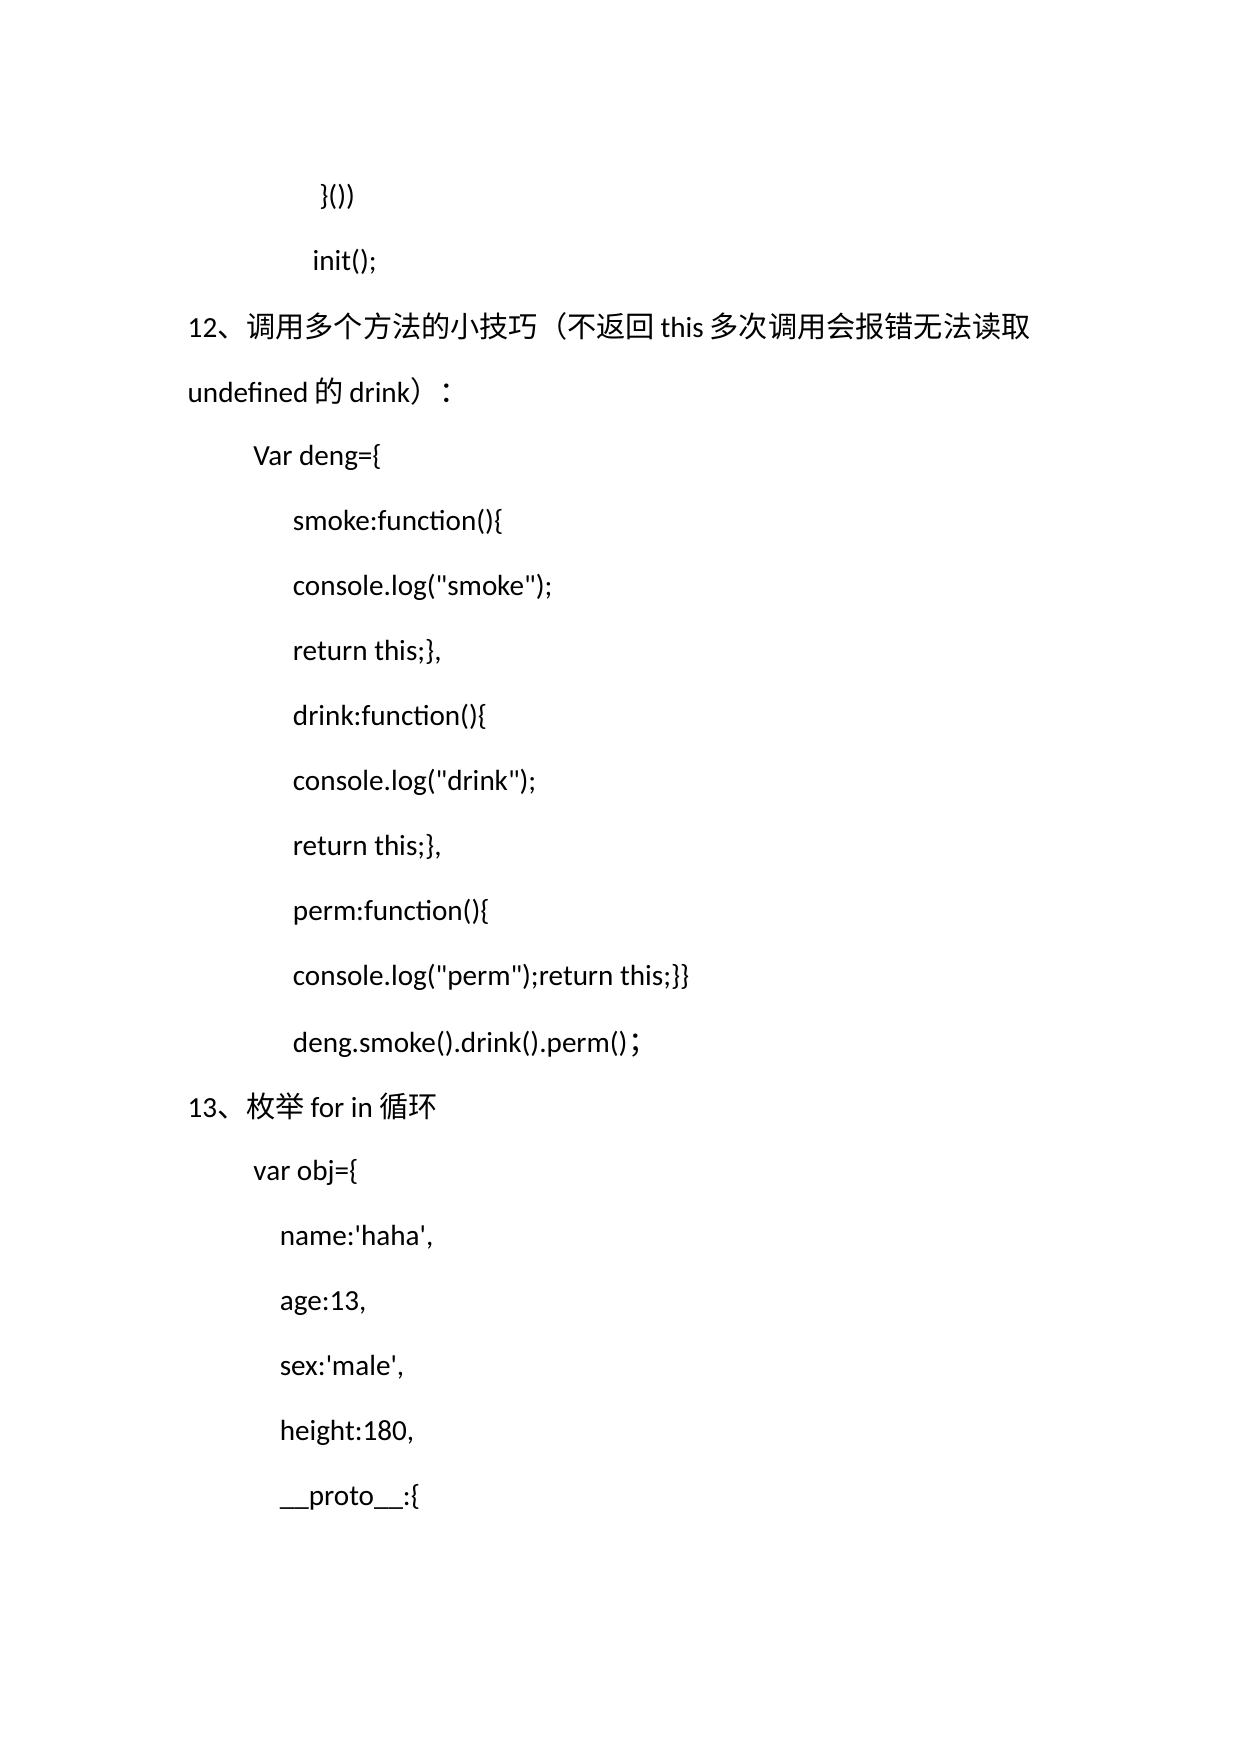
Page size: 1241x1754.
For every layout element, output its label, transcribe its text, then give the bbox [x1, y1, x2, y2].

text 12、调用多个方法的小技巧（不返回this多次调用会报错无法读取undefined的drink）： [187, 292, 1053, 422]
text 13、枚举for in 循环 [187, 1072, 1053, 1137]
text height:180, [187, 1397, 1053, 1462]
text name:'haha', [187, 1202, 1053, 1267]
text console.log("perm");return this;}} [187, 942, 1053, 1007]
text Var deng={ [187, 422, 1053, 487]
text console.log("smoke"); [187, 552, 1053, 617]
text deng.smoke().drink().perm()； [187, 1007, 1053, 1072]
text age:13, [187, 1267, 1053, 1332]
text perm:function(){ [187, 877, 1053, 942]
text init(); [187, 227, 1053, 292]
text console.log("drink"); [187, 747, 1053, 812]
text var obj={ [187, 1137, 1053, 1202]
text drink:function(){ [187, 682, 1053, 747]
text return this;}, [187, 617, 1053, 682]
text smoke:function(){ [187, 487, 1053, 552]
text sex:'male', [187, 1332, 1053, 1397]
text return this;}, [187, 812, 1053, 877]
text __proto__:{ [187, 1462, 1053, 1527]
text }()) [187, 162, 1053, 227]
